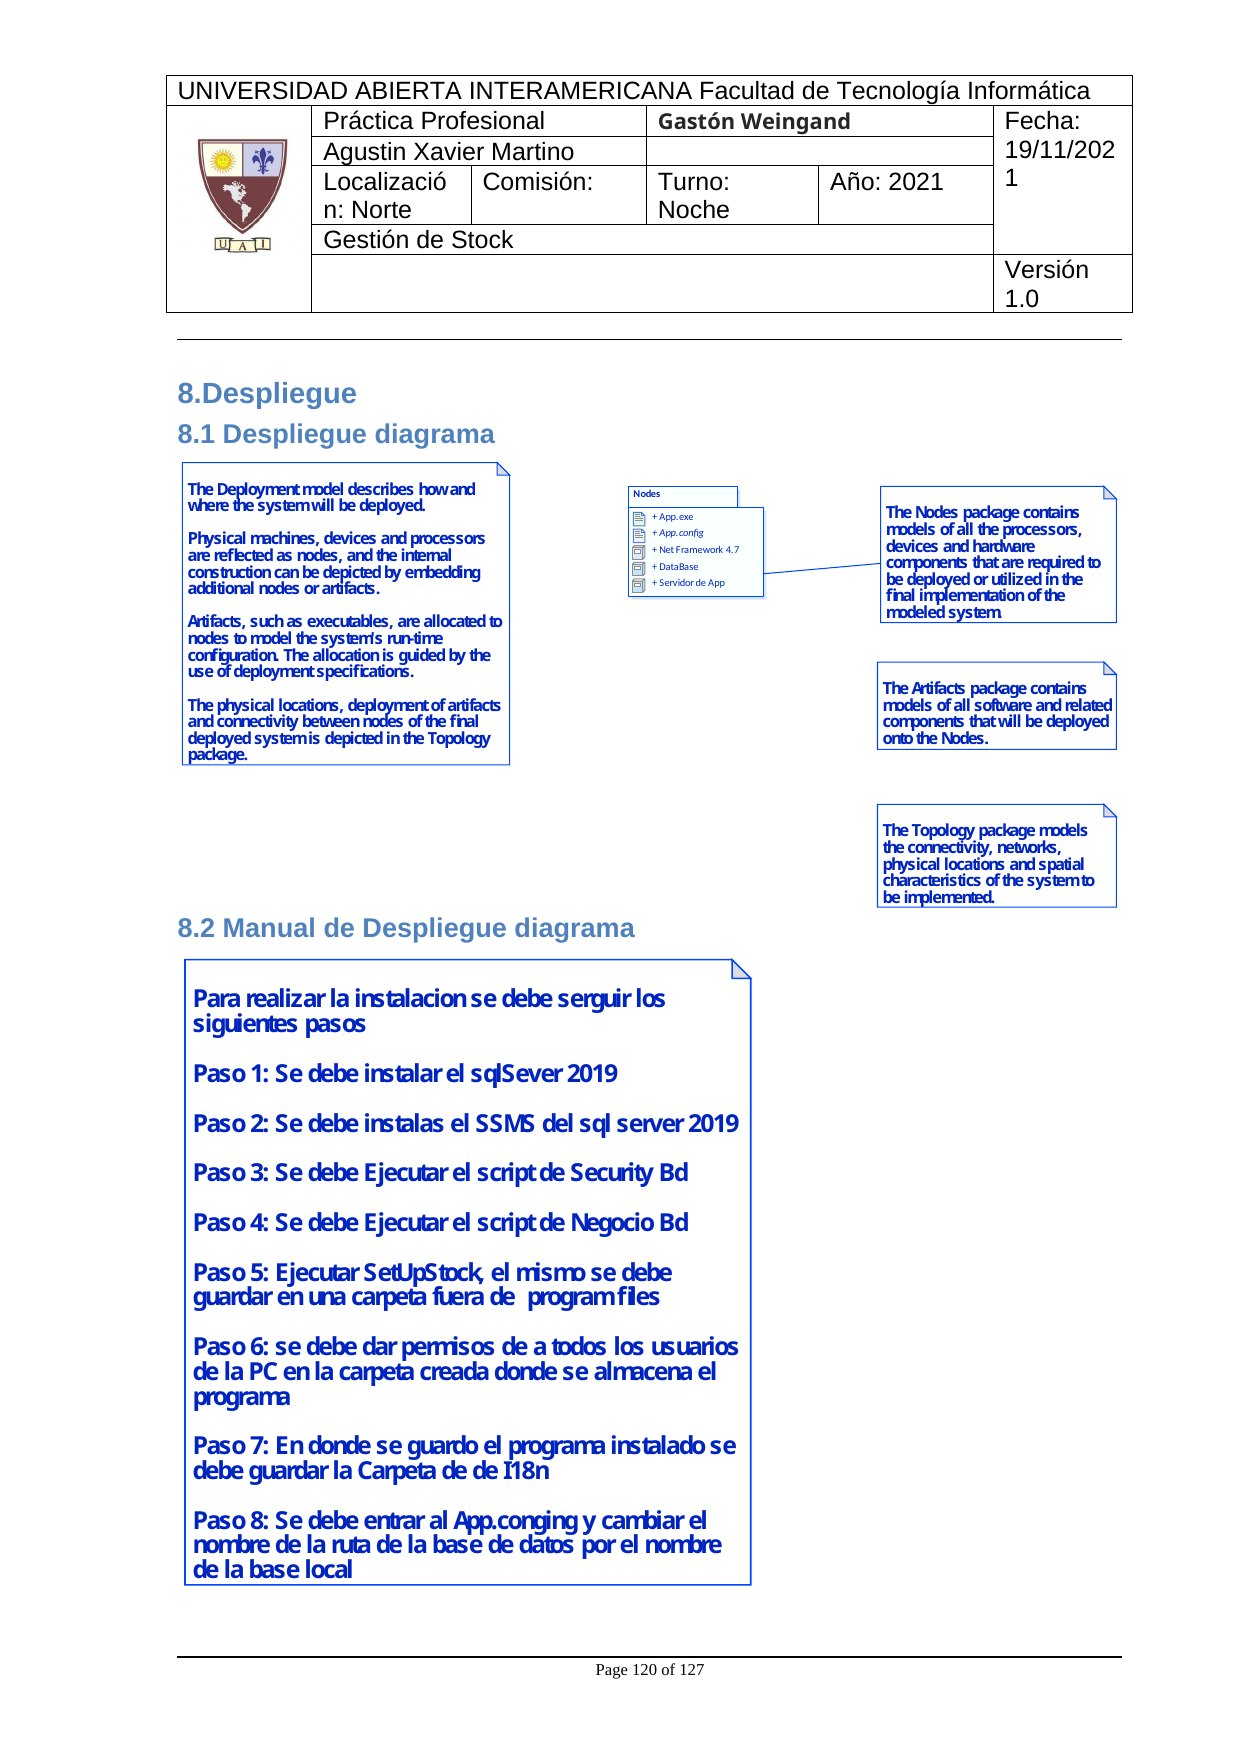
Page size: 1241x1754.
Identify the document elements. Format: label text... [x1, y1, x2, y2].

picture [177, 130, 309, 257]
subtitle 8.1 Despliegue diagrama [177, 418, 1122, 449]
subtitle 8.Despliegue [177, 376, 1122, 409]
subtitle 8.2 Manual de Despliegue diagrama [177, 912, 1122, 944]
